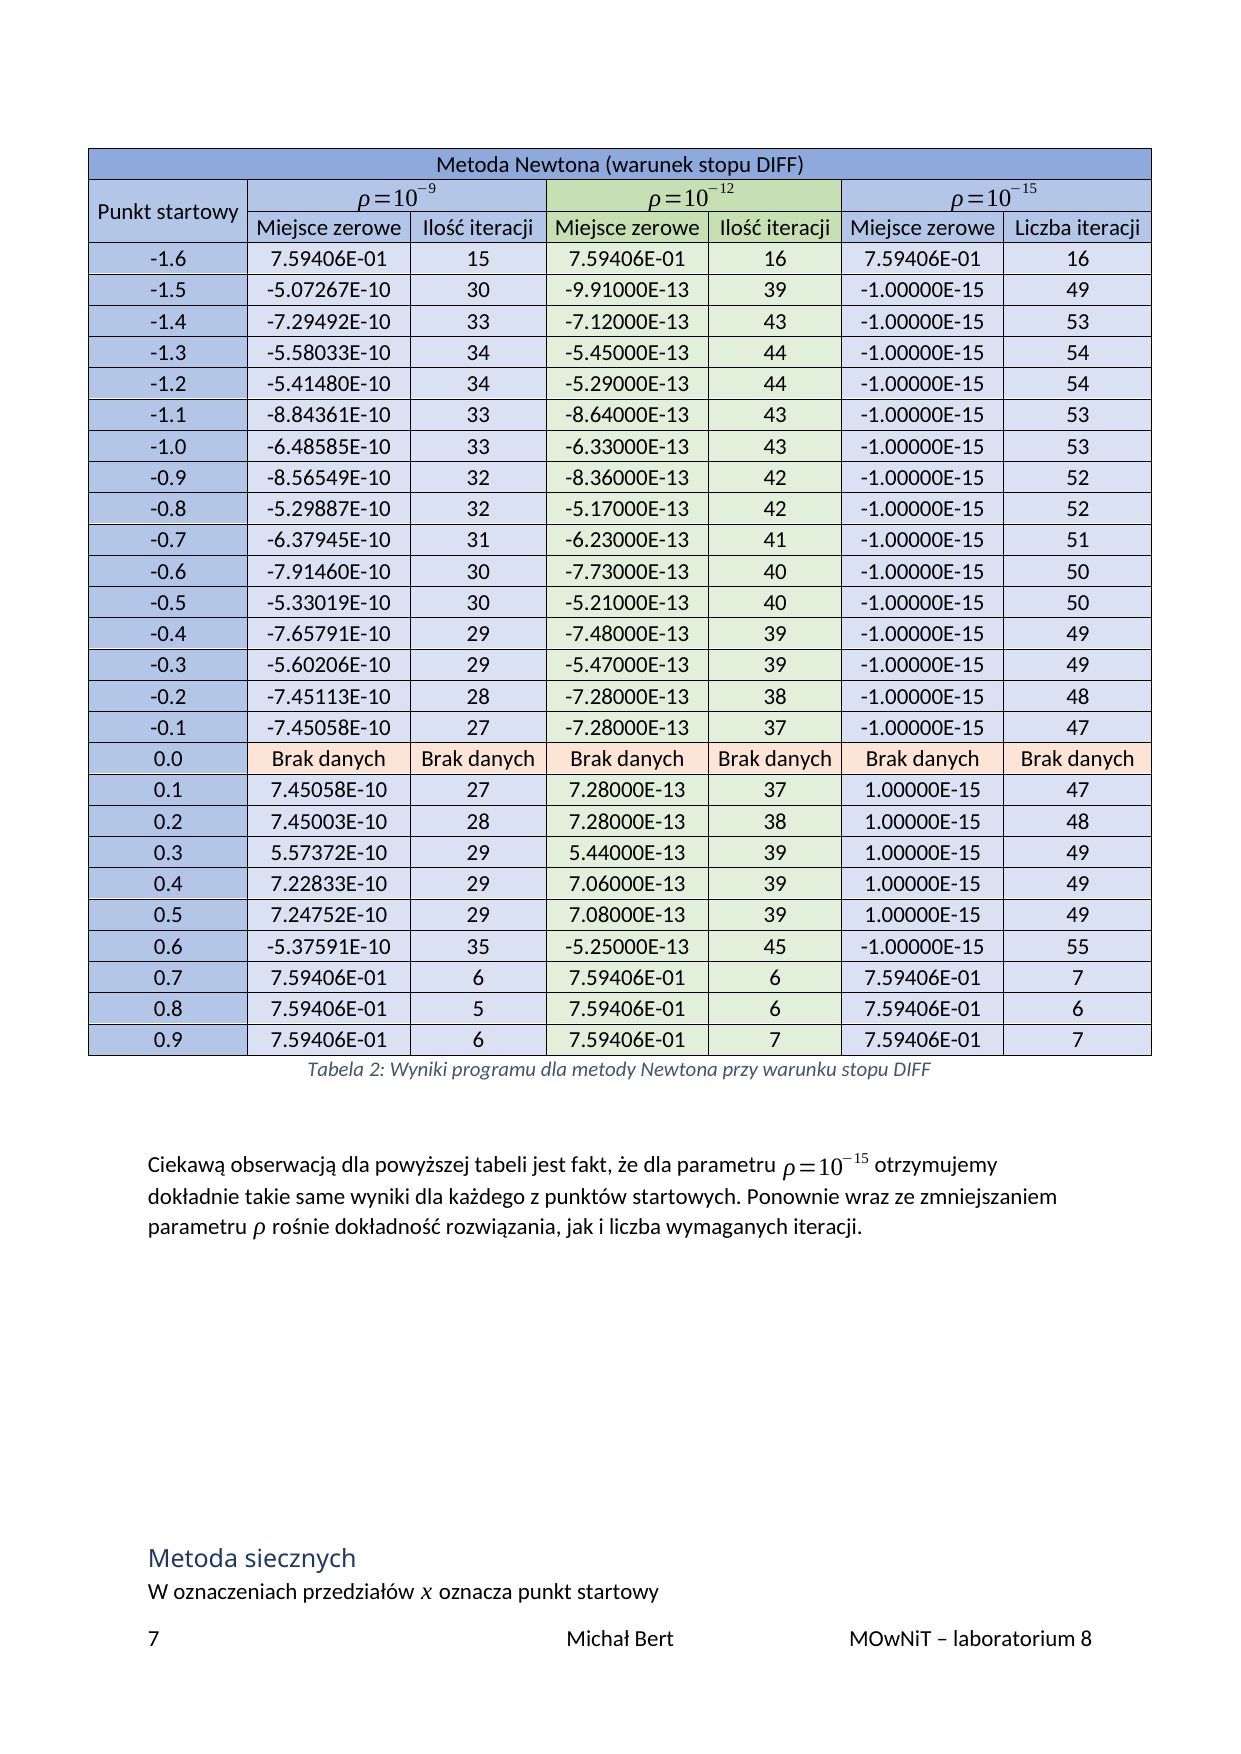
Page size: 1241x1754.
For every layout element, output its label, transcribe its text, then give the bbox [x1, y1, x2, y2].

table_cell 52 [1004, 493, 1151, 523]
table_cell 40 [709, 587, 841, 617]
table_cell -0.2 [89, 681, 247, 711]
table_cell -8.36000E-13 [547, 462, 708, 492]
table_cell -7.48000E-13 [547, 618, 708, 648]
table_cell 38 [709, 681, 841, 711]
table_cell 39 [709, 900, 841, 930]
text W oznaczeniach przedziałów oznacza punkt startowy [148, 1577, 1093, 1605]
table_cell -5.60206E-10 [248, 650, 410, 680]
table_cell -1.00000E-15 [842, 525, 1003, 555]
table_cell 7.28000E-13 [547, 775, 708, 805]
table_cell 16 [1004, 243, 1151, 273]
table_cell 39 [709, 868, 841, 898]
table_cell -1.00000E-15 [842, 712, 1003, 742]
table_cell 7.59406E-01 [248, 993, 410, 1023]
table_cell -7.91460E-10 [248, 556, 410, 586]
table_cell -1.00000E-15 [842, 931, 1003, 961]
table_cell -7.45058E-10 [248, 712, 410, 742]
text Ciekawą obserwacją dla powyższej tabeli jest fakt, że dla parametru otrzymujemy dokładnie takie same wyniki dla każdego z punktów startowych. Ponownie wraz ze zmniejszaniem parametru rośnie dokładność rozwiązania, jak i liczba wymaganych iteracji. [148, 1149, 1093, 1241]
table_cell -8.64000E-13 [547, 400, 708, 430]
table_cell -1.00000E-15 [842, 618, 1003, 648]
table_cell Punkt startowy [89, 180, 247, 242]
table_cell Brak danych [1004, 743, 1151, 773]
table_cell -0.7 [89, 525, 247, 555]
table_cell -6.33000E-13 [547, 431, 708, 461]
table_cell 35 [411, 931, 546, 961]
table_cell 49 [1004, 900, 1151, 930]
table_cell -5.07267E-10 [248, 275, 410, 305]
table_cell 48 [1004, 806, 1151, 836]
table_cell -1.0 [89, 431, 247, 461]
table_cell 29 [411, 868, 546, 898]
table_cell 28 [411, 806, 546, 836]
table_cell 50 [1004, 587, 1151, 617]
table_cell 54 [1004, 368, 1151, 398]
table_cell 7.59406E-01 [842, 1025, 1003, 1055]
table_cell Ilość iteracji [709, 212, 841, 242]
table_cell 53 [1004, 431, 1151, 461]
table_cell 1.00000E-15 [842, 775, 1003, 805]
table_cell 39 [709, 618, 841, 648]
table_cell 6 [411, 1025, 546, 1055]
table_cell -8.56549E-10 [248, 462, 410, 492]
table_cell Ilość iteracji [411, 212, 546, 242]
table_cell [248, 180, 546, 211]
table_cell 55 [1004, 931, 1151, 961]
table_cell -1.00000E-15 [842, 368, 1003, 398]
table_cell 7 [1004, 1025, 1151, 1055]
table_cell -5.47000E-13 [547, 650, 708, 680]
table_cell 39 [709, 837, 841, 867]
table_cell Brak danych [842, 743, 1003, 773]
table_cell Miejsce zerowe [547, 212, 708, 242]
table_cell 7.59406E-01 [547, 993, 708, 1023]
table_cell 47 [1004, 775, 1151, 805]
table_cell 39 [709, 650, 841, 680]
table_cell 7.59406E-01 [842, 993, 1003, 1023]
table_cell 28 [411, 681, 546, 711]
table_cell 7.45003E-10 [248, 806, 410, 836]
table_cell 15 [411, 243, 546, 273]
table_cell 44 [709, 368, 841, 398]
table_cell -5.41480E-10 [248, 368, 410, 398]
table_cell 40 [709, 556, 841, 586]
table_cell 49 [1004, 868, 1151, 898]
table_cell -1.1 [89, 400, 247, 430]
table_cell -0.9 [89, 462, 247, 492]
table_cell 37 [709, 775, 841, 805]
table_cell 33 [411, 400, 546, 430]
table_cell 33 [411, 306, 546, 336]
table_cell 27 [411, 712, 546, 742]
table_cell 6 [411, 962, 546, 992]
table_cell 0.3 [89, 837, 247, 867]
table_cell -5.33019E-10 [248, 587, 410, 617]
table_cell -1.00000E-15 [842, 587, 1003, 617]
table_cell Liczba iteracji [1004, 212, 1151, 242]
table_cell Brak danych [248, 743, 410, 773]
table_cell 0.1 [89, 775, 247, 805]
table_cell 7.59406E-01 [842, 243, 1003, 273]
table_cell 7.06000E-13 [547, 868, 708, 898]
table_cell -5.37591E-10 [248, 931, 410, 961]
table_cell -1.00000E-15 [842, 462, 1003, 492]
table_cell -1.00000E-15 [842, 681, 1003, 711]
table_cell -1.00000E-15 [842, 556, 1003, 586]
table_cell 30 [411, 556, 546, 586]
table_cell -7.73000E-13 [547, 556, 708, 586]
table_cell -1.00000E-15 [842, 650, 1003, 680]
table_cell Brak danych [547, 743, 708, 773]
table_cell 27 [411, 775, 546, 805]
table_cell -6.23000E-13 [547, 525, 708, 555]
table_cell 52 [1004, 462, 1151, 492]
table_cell 43 [709, 306, 841, 336]
subtitle Metoda siecznych [148, 1541, 1093, 1575]
table_cell [842, 180, 1151, 211]
table_cell -1.3 [89, 337, 247, 367]
table_cell 1.00000E-15 [842, 900, 1003, 930]
table_cell -9.91000E-13 [547, 275, 708, 305]
table_cell 7 [709, 1025, 841, 1055]
table_cell -5.25000E-13 [547, 931, 708, 961]
table_cell -1.00000E-15 [842, 431, 1003, 461]
table_cell 51 [1004, 525, 1151, 555]
table_cell 34 [411, 337, 546, 367]
table_cell 0.2 [89, 806, 247, 836]
table_cell -5.45000E-13 [547, 337, 708, 367]
table_cell 31 [411, 525, 546, 555]
table_cell 50 [1004, 556, 1151, 586]
table_cell 29 [411, 837, 546, 867]
table_cell Brak danych [411, 743, 546, 773]
table_cell 54 [1004, 337, 1151, 367]
table_cell -1.4 [89, 306, 247, 336]
table_cell -1.00000E-15 [842, 306, 1003, 336]
table_cell 7.59406E-01 [248, 962, 410, 992]
table_cell 5 [411, 993, 546, 1023]
table_cell -0.3 [89, 650, 247, 680]
table_cell -0.6 [89, 556, 247, 586]
table_cell 7.28000E-13 [547, 806, 708, 836]
table_cell -7.12000E-13 [547, 306, 708, 336]
table_cell Miejsce zerowe [248, 212, 410, 242]
table_cell 6 [709, 962, 841, 992]
table_cell 0.7 [89, 962, 247, 992]
table_cell -7.65791E-10 [248, 618, 410, 648]
table_cell 47 [1004, 712, 1151, 742]
table_cell -1.00000E-15 [842, 275, 1003, 305]
table_cell -1.00000E-15 [842, 493, 1003, 523]
text Tabela 2: Wyniki programu dla metody Newtona przy warunku stopu DIFF [148, 1056, 1093, 1081]
table_cell 32 [411, 462, 546, 492]
table_cell 43 [709, 400, 841, 430]
table_cell -1.6 [89, 243, 247, 273]
table_cell 39 [709, 275, 841, 305]
table_cell -0.1 [89, 712, 247, 742]
table_cell 7.59406E-01 [547, 962, 708, 992]
table_cell 42 [709, 462, 841, 492]
table_cell 30 [411, 275, 546, 305]
table_cell 0.4 [89, 868, 247, 898]
table_cell 37 [709, 712, 841, 742]
table_cell 7.59406E-01 [248, 1025, 410, 1055]
table_cell -0.5 [89, 587, 247, 617]
table_cell -5.29000E-13 [547, 368, 708, 398]
table_cell 30 [411, 587, 546, 617]
table_cell 7.08000E-13 [547, 900, 708, 930]
table_header Metoda Newtona (warunek stopu DIFF) [89, 149, 1151, 179]
table_cell 32 [411, 493, 546, 523]
table_cell -1.5 [89, 275, 247, 305]
table_cell 5.57372E-10 [248, 837, 410, 867]
table_cell 42 [709, 493, 841, 523]
table_cell 7.24752E-10 [248, 900, 410, 930]
table_cell -0.4 [89, 618, 247, 648]
table_cell 49 [1004, 275, 1151, 305]
table_cell -7.45113E-10 [248, 681, 410, 711]
table_cell 33 [411, 431, 546, 461]
table_cell Brak danych [709, 743, 841, 773]
table_cell -6.37945E-10 [248, 525, 410, 555]
table_cell -5.29887E-10 [248, 493, 410, 523]
table_cell 53 [1004, 306, 1151, 336]
table_cell 0.8 [89, 993, 247, 1023]
table_cell -1.2 [89, 368, 247, 398]
table_cell 41 [709, 525, 841, 555]
table_cell [547, 180, 841, 211]
table_cell -1.00000E-15 [842, 337, 1003, 367]
table_cell 1.00000E-15 [842, 868, 1003, 898]
table_cell -8.84361E-10 [248, 400, 410, 430]
table_cell -1.00000E-15 [842, 400, 1003, 430]
table_cell -6.48585E-10 [248, 431, 410, 461]
table_cell -0.8 [89, 493, 247, 523]
table_cell 5.44000E-13 [547, 837, 708, 867]
table_cell -7.29492E-10 [248, 306, 410, 336]
table_cell 34 [411, 368, 546, 398]
table_cell 1.00000E-15 [842, 806, 1003, 836]
table_cell 38 [709, 806, 841, 836]
table_cell 29 [411, 618, 546, 648]
table_cell 0.9 [89, 1025, 247, 1055]
table_cell 7.22833E-10 [248, 868, 410, 898]
table_cell 6 [1004, 993, 1151, 1023]
table_cell 7.45058E-10 [248, 775, 410, 805]
table_cell 43 [709, 431, 841, 461]
table_cell 29 [411, 900, 546, 930]
table_cell -5.21000E-13 [547, 587, 708, 617]
table_cell 49 [1004, 837, 1151, 867]
table_cell 16 [709, 243, 841, 273]
table_cell 29 [411, 650, 546, 680]
table_cell 0.6 [89, 931, 247, 961]
table_cell -5.58033E-10 [248, 337, 410, 367]
table_cell 7 [1004, 962, 1151, 992]
table_cell -7.28000E-13 [547, 712, 708, 742]
table_cell 49 [1004, 618, 1151, 648]
table_cell 44 [709, 337, 841, 367]
table_cell -7.28000E-13 [547, 681, 708, 711]
table_cell 7.59406E-01 [547, 243, 708, 273]
table_cell 7.59406E-01 [547, 1025, 708, 1055]
table_cell 7.59406E-01 [842, 962, 1003, 992]
table_cell -5.17000E-13 [547, 493, 708, 523]
table_cell 45 [709, 931, 841, 961]
table_cell 1.00000E-15 [842, 837, 1003, 867]
table_cell 0.0 [89, 743, 247, 773]
table_cell 0.5 [89, 900, 247, 930]
table_cell Miejsce zerowe [842, 212, 1003, 242]
table_cell 53 [1004, 400, 1151, 430]
table_cell 7.59406E-01 [248, 243, 410, 273]
table_cell 49 [1004, 650, 1151, 680]
table_cell 48 [1004, 681, 1151, 711]
table_cell 6 [709, 993, 841, 1023]
